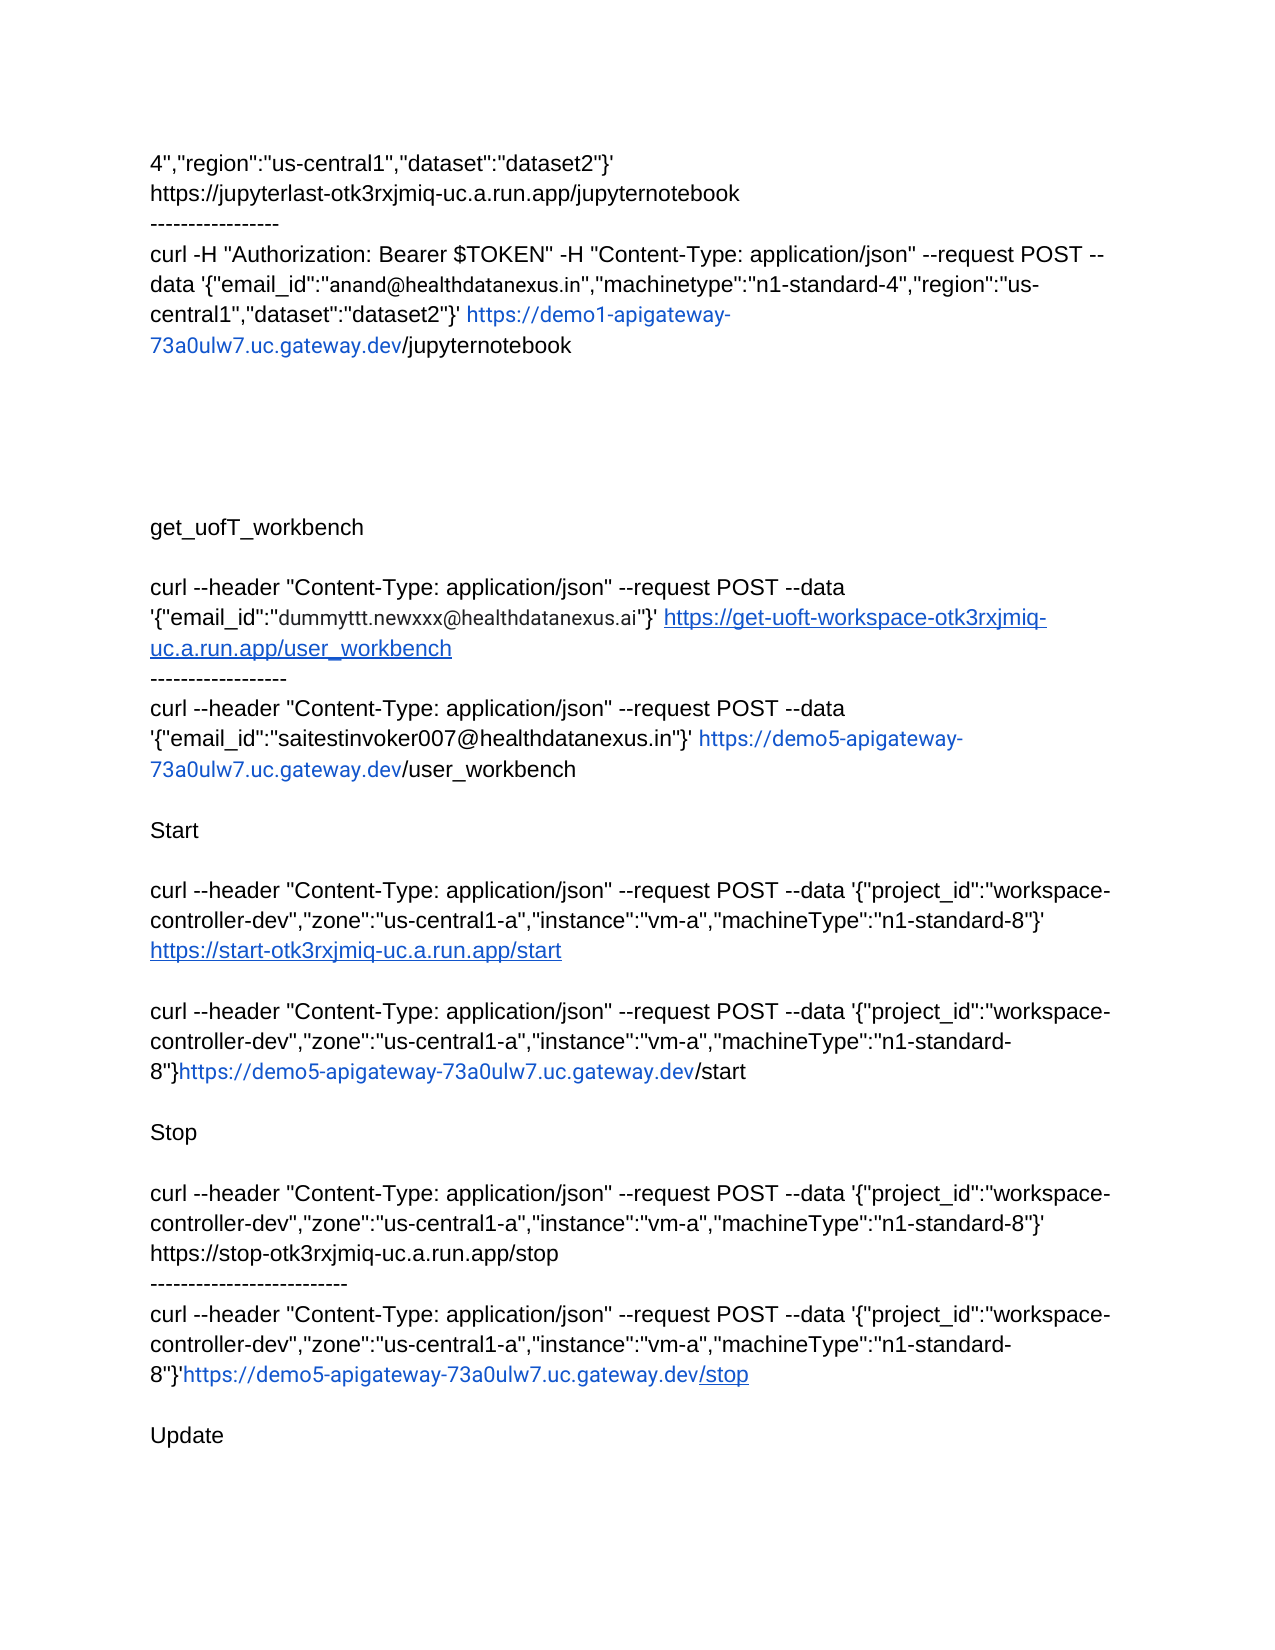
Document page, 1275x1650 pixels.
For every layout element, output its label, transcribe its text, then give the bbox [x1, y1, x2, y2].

text curl --header "Content-Type: application/json" --request POST --data '{"project_id":"workspace-controller-dev","zone":"us-central1-a","instance":"vm-a","machineType":"n1-standard-8"}' https://start-otk3rxjmiq-uc.a.run.app/start [150, 877, 1125, 964]
text curl --header "Content-Type: application/json" --request POST --data '{"project_id":"workspace-controller-dev","zone":"us-central1-a","instance":"vm-a","machineType":"n1-standard-8"}' https://stop-otk3rxjmiq-uc.a.run.app/stop [150, 1180, 1125, 1266]
text Stop [150, 1119, 1125, 1146]
text ------------------ [150, 665, 1125, 691]
text Start [150, 817, 1125, 843]
text Update [150, 1422, 1125, 1448]
text get_uofT_workbench [150, 513, 1125, 540]
text curl --header "Content-Type: application/json" --request POST --data '{"project_id":"workspace-controller-dev","zone":"us-central1-a","instance":"vm-a","machineType":"n1-standard-8"}'https://demo5-apigateway-73a0ulw7.uc.gateway.dev/stop [150, 1301, 1125, 1388]
text curl --header "Content-Type: application/json" --request POST --data '{"project_id":"workspace-controller-dev","zone":"us-central1-a","instance":"vm-a","machineType":"n1-standard-8"}https://demo5-apigateway-73a0ulw7.uc.gateway.dev/start [150, 998, 1125, 1085]
text ----------------- [150, 210, 1125, 237]
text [150, 150, 1125, 207]
text curl --header "Content-Type: application/json" --request POST --data '{"email_id":"saitestinvoker007@healthdatanexus.in"}' https://demo5-apigateway-73a0ulw7.uc.gateway.dev/user_workbench [150, 695, 1125, 782]
text -------------------------- [150, 1270, 1125, 1297]
text curl --header "Content-Type: application/json" --request POST --data '{"email_id":"dummyttt.newxxx@healthdatanexus.ai"}' https://get-uoft-workspace-otk3rxjmiq-uc.a.run.app/user_workbench [150, 574, 1125, 661]
text curl -H "Authorization: Bearer $TOKEN" -H "Content-Type: application/json" --request POST --data '{"email_id":"anand@healthdatanexus.in","machinetype":"n1-standard-4","region":"us-central1","dataset":"dataset2"}' https://demo1-apigateway-73a0ulw7.uc.gateway.dev/jupyternotebook [150, 241, 1125, 358]
